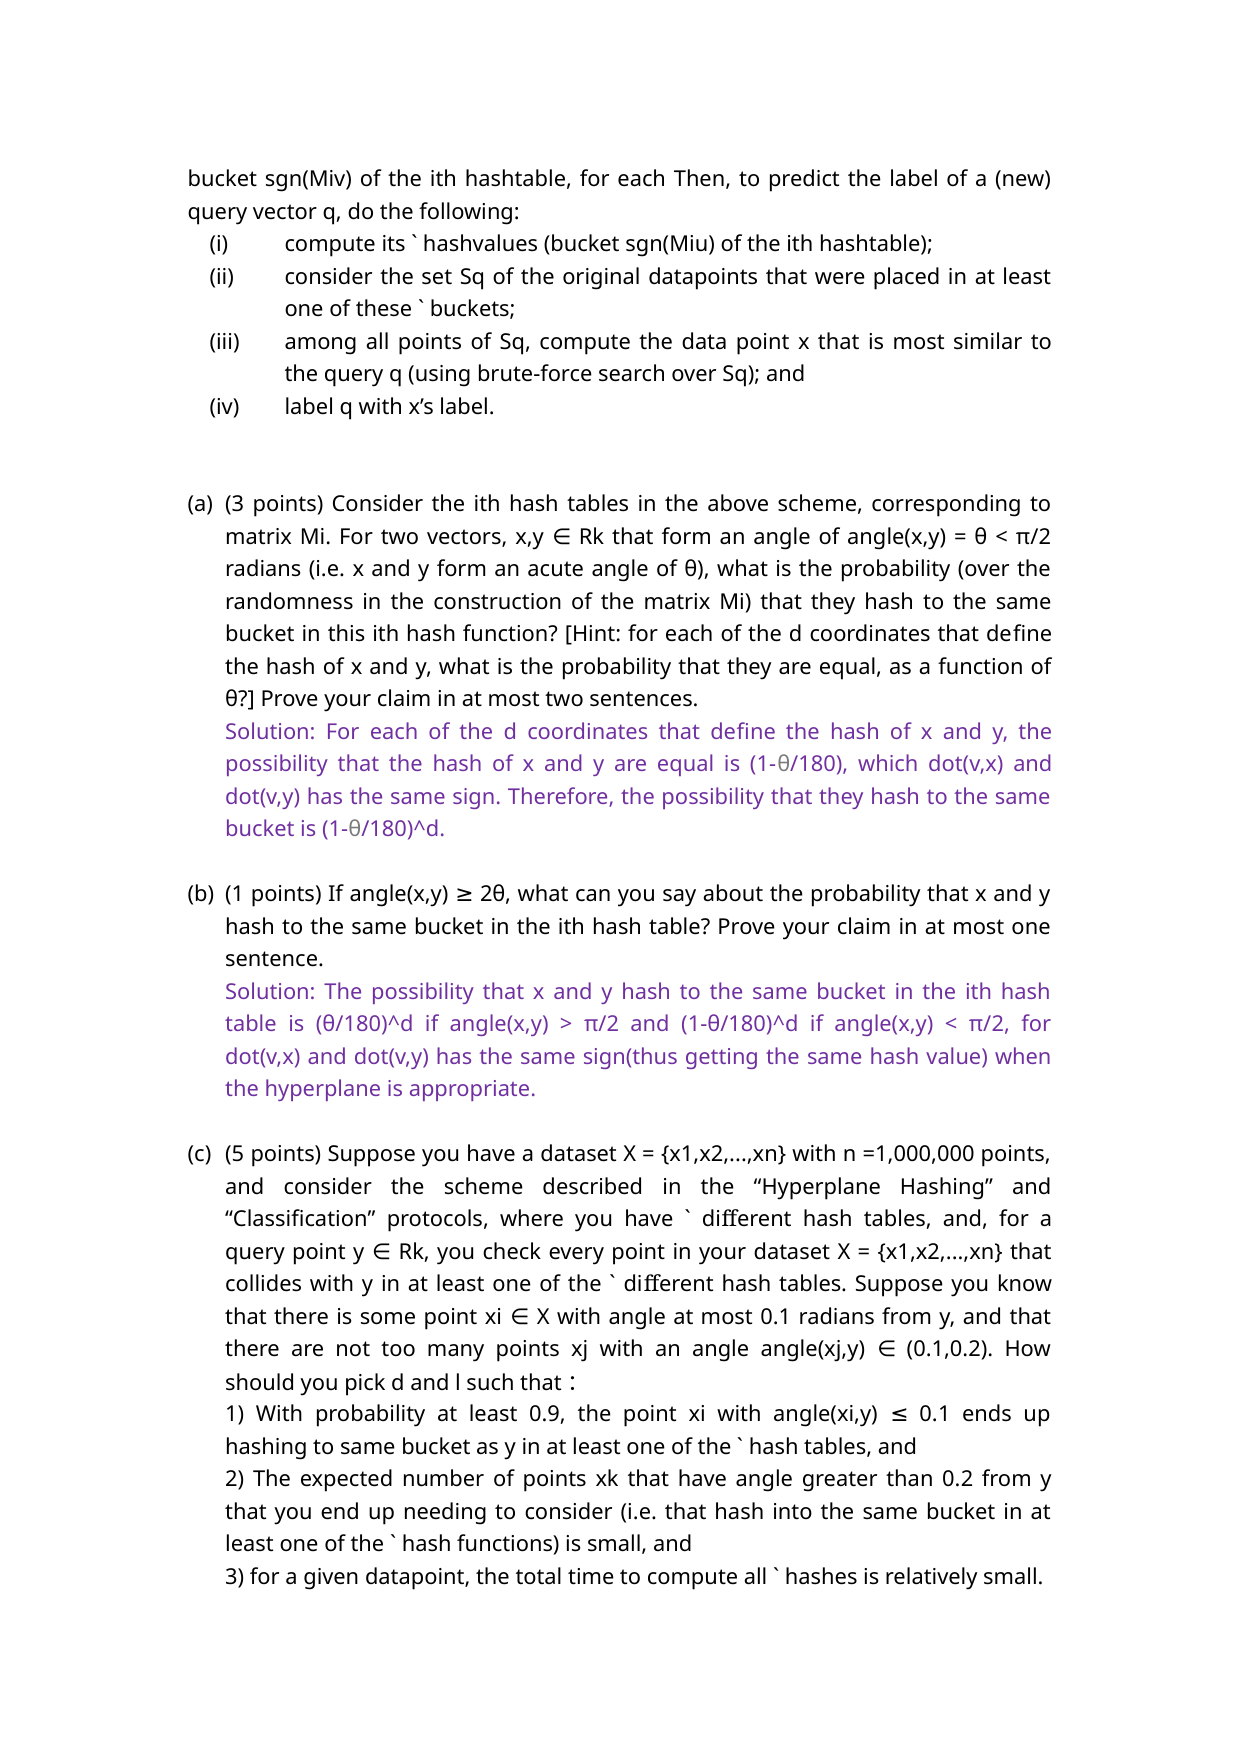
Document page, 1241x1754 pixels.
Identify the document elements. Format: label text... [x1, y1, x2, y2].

list compute its ` hashvalues (bucket sgn(Miu) of the ith hashtable); [209, 227, 1053, 259]
list consider the set Sq of the original datapoints that were placed in at least one of these ` buckets; [209, 259, 1053, 324]
list (5 points) Suppose you have a dataset X = {x1,x2,...,xn} with n =1,000,000 points, and consider the scheme described in the “Hyperplane Hashing” and “Classification” protocols, where you have ` diﬀerent hash tables, and, for a query point y ∈ Rk, you check every point in your dataset X = {x1,x2,...,xn} that collides with y in at least one of the ` diﬀerent hash tables. Suppose you know that there is some point xi ∈ X with angle at most 0.1 radians from y, and that there are not too many points xj with an angle angle(xj,y) ∈ (0.1,0.2). How should you pick d and l such that ： [187, 1137, 1053, 1397]
list label q with x’s label. [209, 389, 1053, 422]
list Solution: For each of the d coordinates that define the hash of x and y, the possibility that the hash of x and y are equal is (1-θ/180), which dot(v,x) and dot(v,y) has the same sign. Therefore, the possibility that they hash to the same bucket is (1-θ/180)^d. [225, 714, 1053, 844]
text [187, 162, 1053, 227]
list among all points of Sq, compute the data point x that is most similar to the query q (using brute-force search over Sq); and [209, 324, 1053, 389]
list 3) for a given datapoint, the total time to compute all ` hashes is relatively small. [225, 1559, 1053, 1592]
list Solution: The possibility that x and y hash to the same bucket in the ith hash table is (θ/180)^d if angle(x,y) > π/2 and (1-θ/180)^d if angle(x,y) < π/2, for dot(v,x) and dot(v,y) has the same sign(thus getting the same hash value) when the hyperplane is appropriate. [225, 974, 1053, 1104]
list 1) With probability at least 0.9, the point xi with angle(xi,y) ≤ 0.1 ends up hashing to same bucket as y in at least one of the ` hash tables, and [225, 1397, 1053, 1462]
list (3 points) Consider the ith hash tables in the above scheme, corresponding to matrix Mi. For two vectors, x,y ∈ Rk that form an angle of angle(x,y) = θ < π/2 radians (i.e. x and y form an acute angle of θ), what is the probability (over the randomness in the construction of the matrix Mi) that they hash to the same bucket in this ith hash function? [Hint: for each of the d coordinates that define the hash of x and y, what is the probability that they are equal, as a function of θ?] Prove your claim in at most two sentences. [187, 487, 1053, 714]
list (1 points) If angle(x,y) ≥ 2θ, what can you say about the probability that x and y hash to the same bucket in the ith hash table? Prove your claim in at most one sentence. [187, 877, 1053, 974]
list 2) The expected number of points xk that have angle greater than 0.2 from y that you end up needing to consider (i.e. that hash into the same bucket in at least one of the ` hash functions) is small, and [225, 1462, 1053, 1559]
